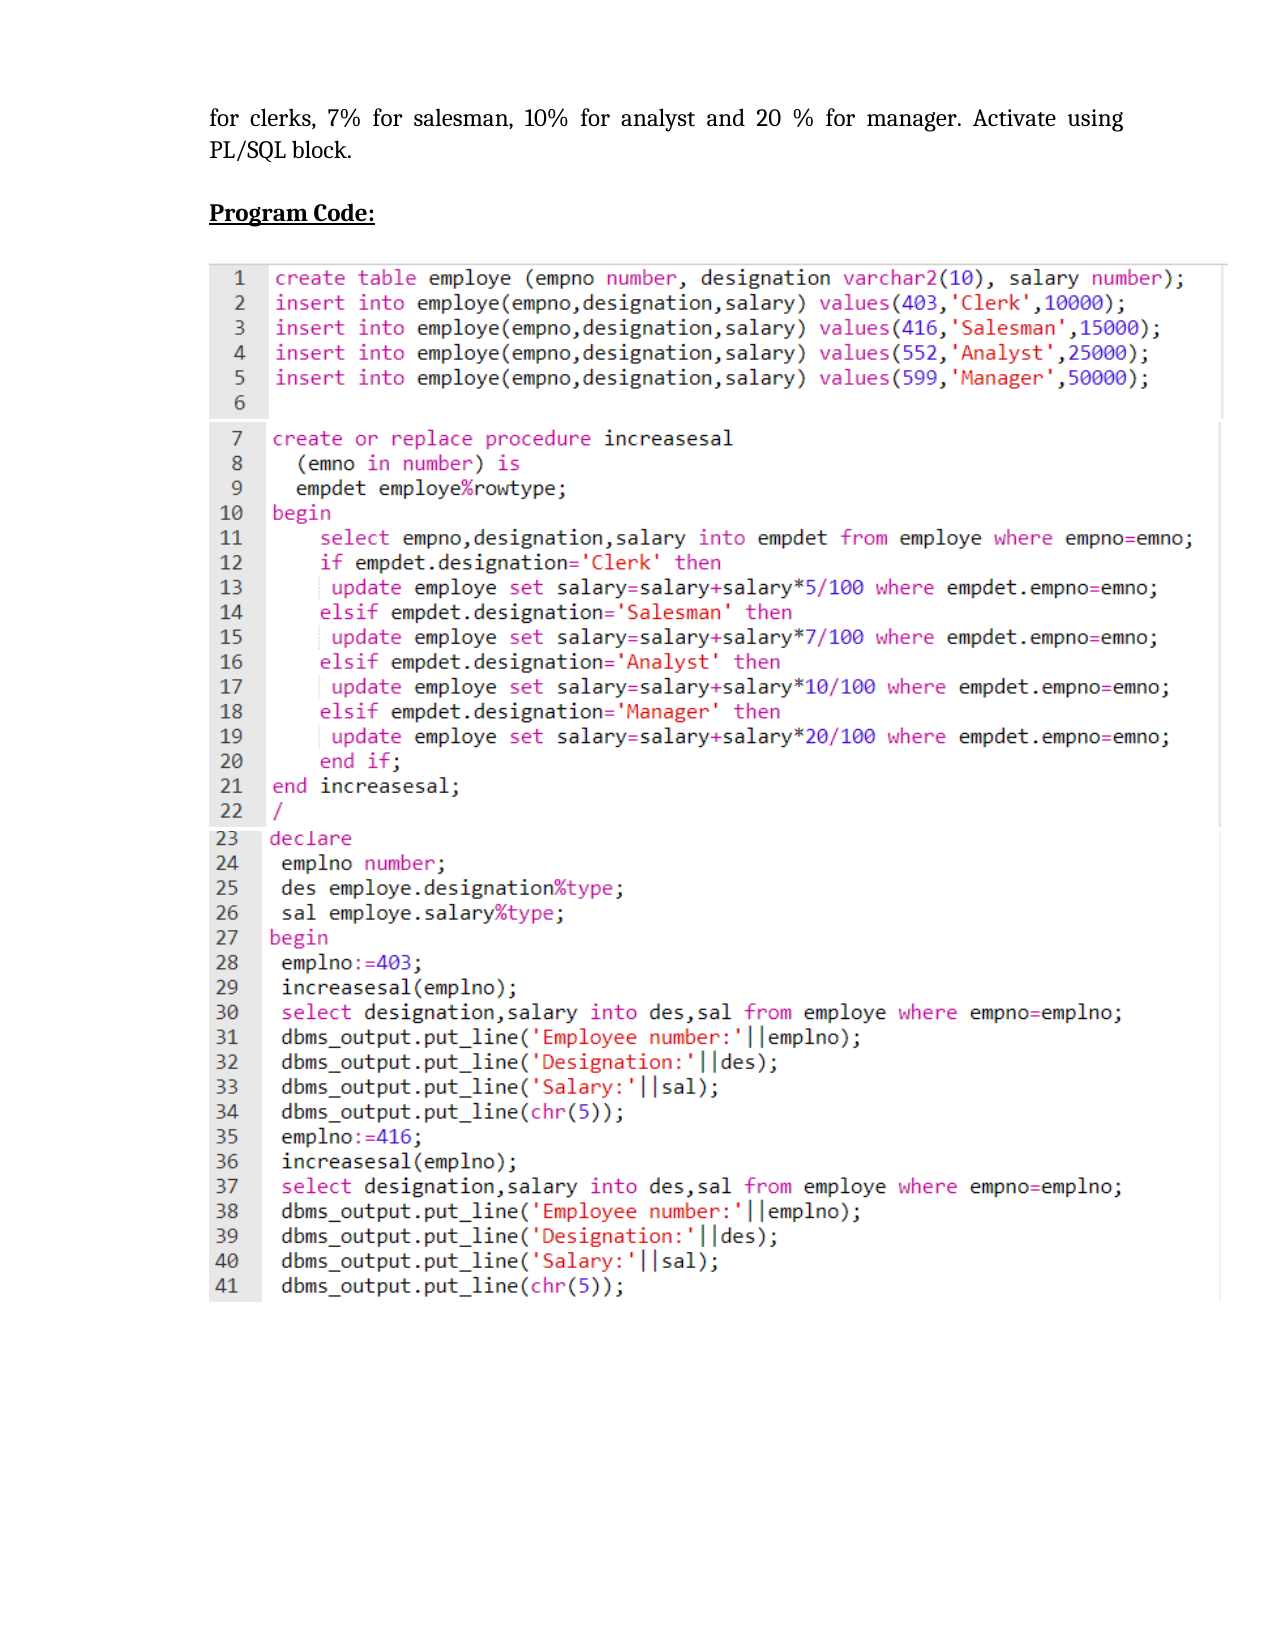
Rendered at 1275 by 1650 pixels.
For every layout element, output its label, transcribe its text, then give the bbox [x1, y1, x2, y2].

picture [209, 260, 1228, 419]
picture [209, 422, 1221, 827]
picture [209, 831, 1221, 1302]
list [150, 103, 1125, 165]
list Program Code: [209, 199, 1125, 227]
